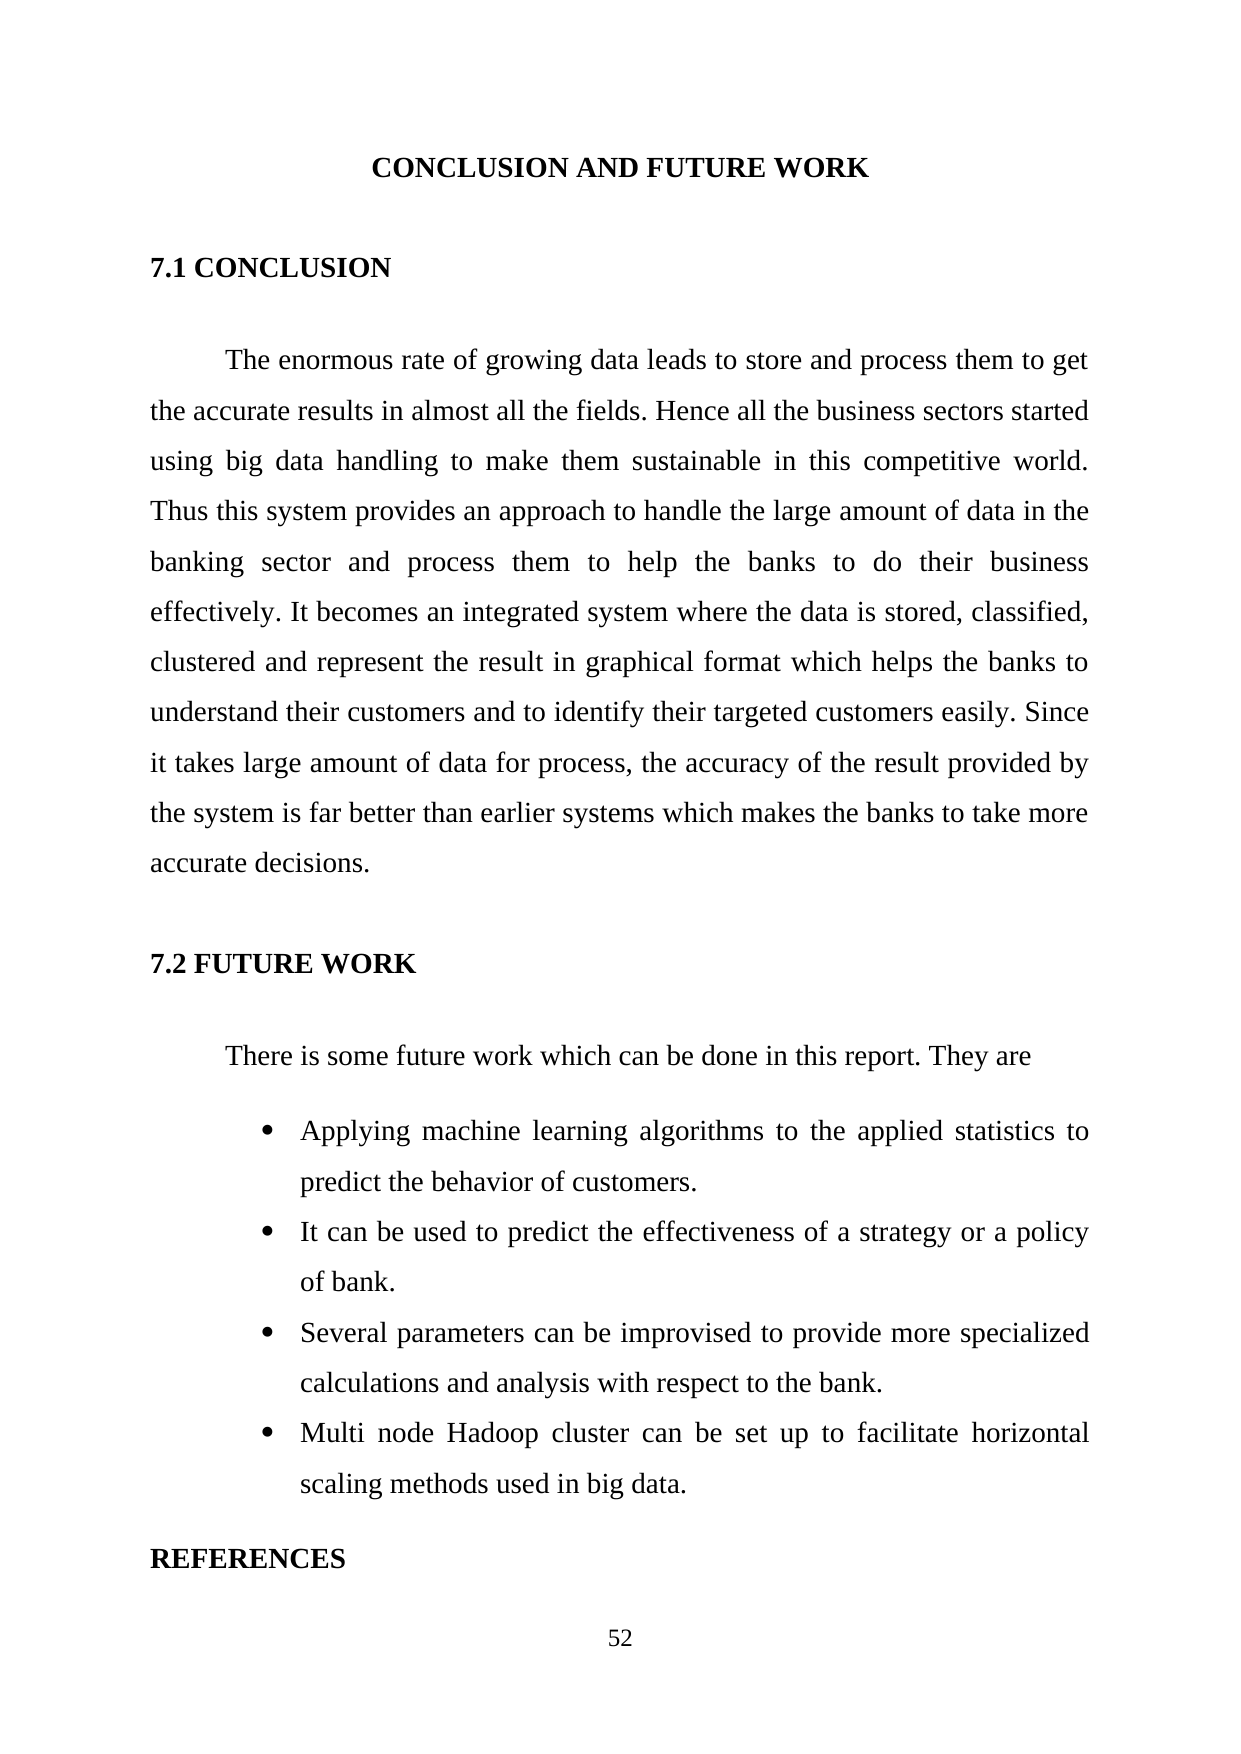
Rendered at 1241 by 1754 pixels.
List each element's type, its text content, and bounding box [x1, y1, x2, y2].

list It can be used to predict the effectiveness of a strategy or a policy of bank. [262, 1214, 1090, 1298]
text The enormous rate of growing data leads to store and process them to get the accurate results in almost all the fields. Hence all the business sectors started using big data handling to make them sustainable in this competitive world. Thus this system provides an approach to handle the large amount of data in the banking sector and process them to help the banks to do their business effectively. It becomes an integrated system where the data is stored, classified, clustered and represent the result in graphical format which helps the banks to understand their customers and to identify their targeted customers easily. Since it takes large amount of data for process, the accuracy of the result provided by the system is far better than earlier systems which makes the banks to take more accurate decisions. [150, 342, 1090, 879]
text CONCLUSION AND FUTURE WORK [150, 150, 1090, 183]
list Multi node Hadoop cluster can be set up to facilitate horizontal scaling methods used in big data. [262, 1415, 1090, 1499]
text REFERENCES [150, 1541, 1090, 1575]
text There is some future work which can be done in this report. They are [150, 1038, 1090, 1071]
text 7.1 CONCLUSION [150, 250, 1090, 284]
list Applying machine learning algorithms to the applied statistics to predict the behavior of customers. [262, 1113, 1090, 1197]
text 7.2 FUTURE WORK [150, 946, 1090, 979]
list Several parameters can be improvised to provide more specialized calculations and analysis with respect to the bank. [262, 1315, 1090, 1399]
